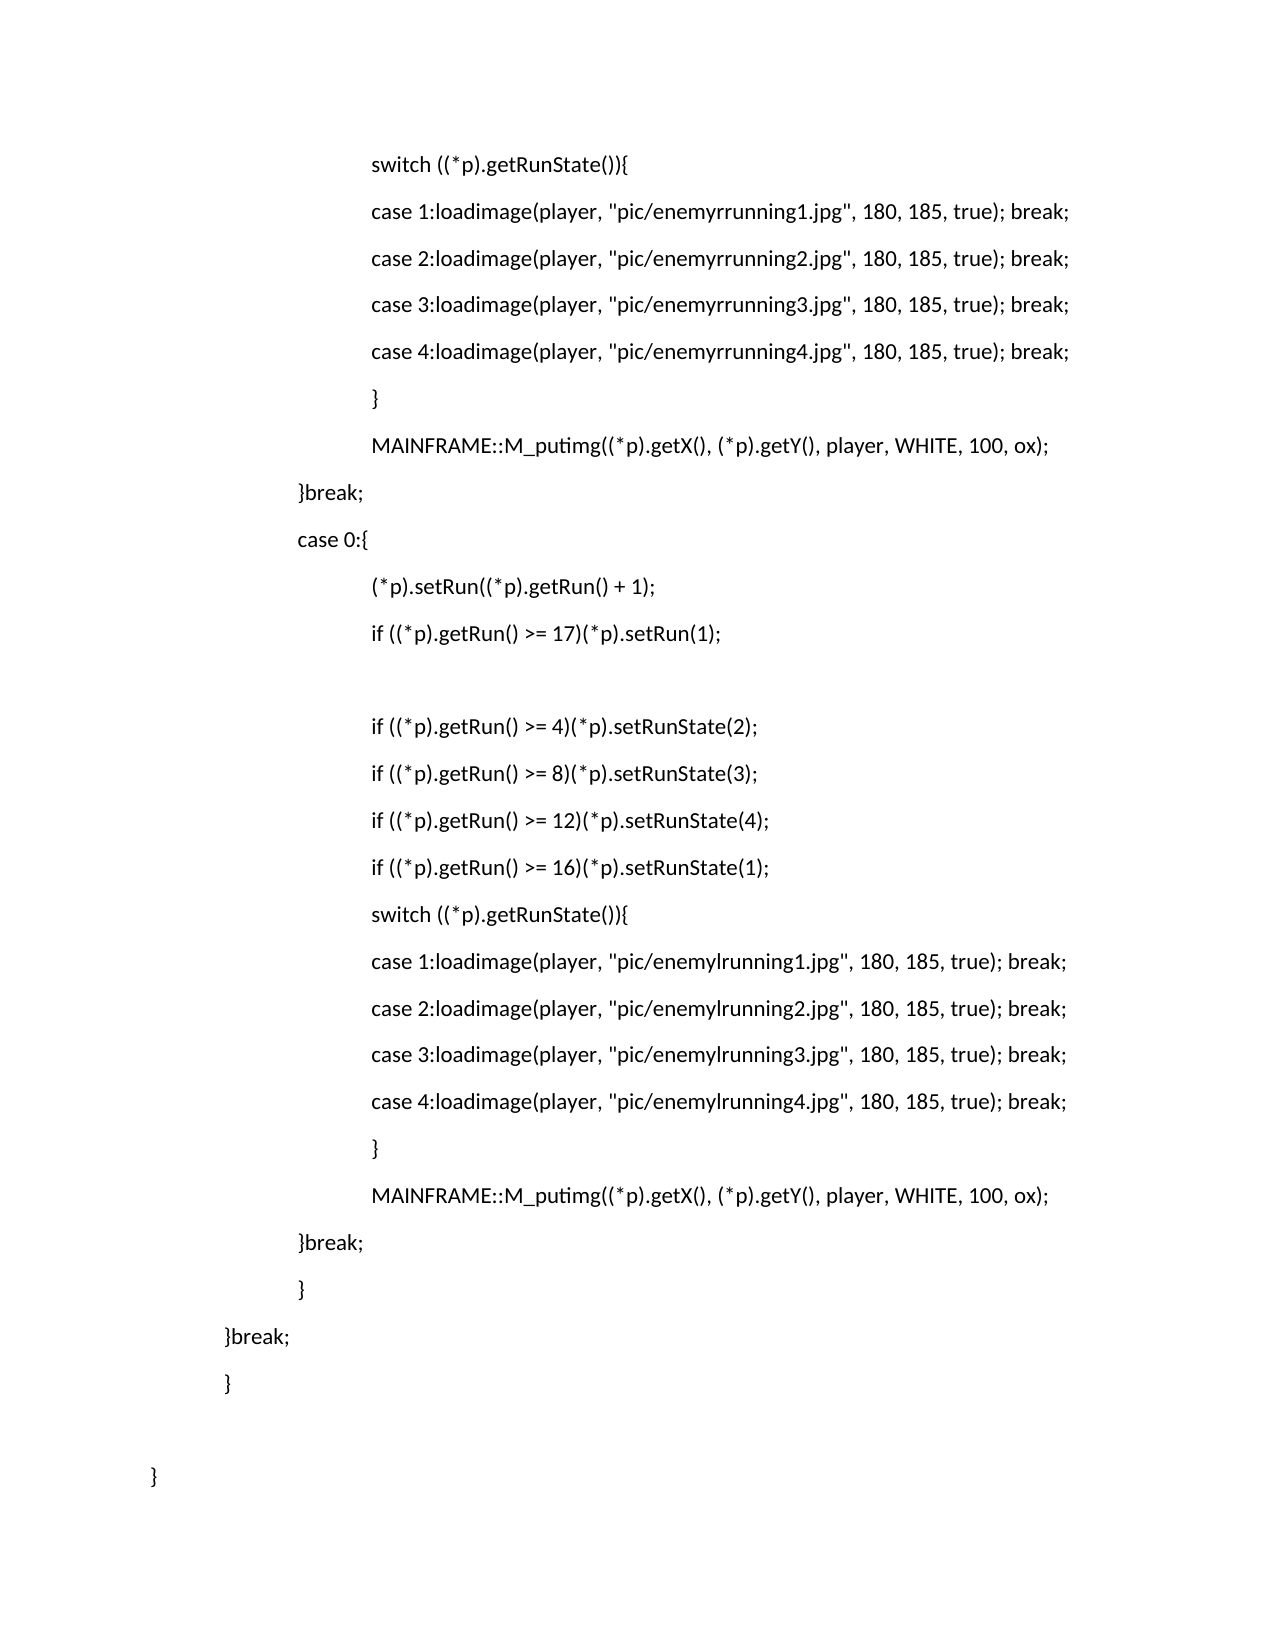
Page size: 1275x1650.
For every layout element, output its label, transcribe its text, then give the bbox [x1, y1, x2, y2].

text MAINFRAME::M_putimg((*p).getX(), (*p).getY(), player, WHITE, 100, ox); [150, 431, 1125, 459]
text } [150, 384, 1125, 412]
text } [150, 1369, 1125, 1397]
text case 3:loadimage(player, "pic/enemylrunning3.jpg", 180, 185, true); break; [150, 1041, 1125, 1069]
text if ((*p).getRun() >= 4)(*p).setRunState(2); [150, 712, 1125, 741]
text MAINFRAME::M_putimg((*p).getX(), (*p).getY(), player, WHITE, 100, ox); [150, 1181, 1125, 1209]
text if ((*p).getRun() >= 16)(*p).setRunState(1); [150, 853, 1125, 881]
text case 4:loadimage(player, "pic/enemylrunning4.jpg", 180, 185, true); break; [150, 1087, 1125, 1116]
text case 1:loadimage(player, "pic/enemyrrunning1.jpg", 180, 185, true); break; [150, 197, 1125, 225]
text }break; [150, 1228, 1125, 1256]
text case 0:{ [150, 525, 1125, 553]
text if ((*p).getRun() >= 17)(*p).setRun(1); [150, 619, 1125, 647]
text case 2:loadimage(player, "pic/enemylrunning2.jpg", 180, 185, true); break; [150, 994, 1125, 1022]
text if ((*p).getRun() >= 12)(*p).setRunState(4); [150, 806, 1125, 834]
text switch ((*p).getRunState()){ [150, 150, 1125, 178]
text case 3:loadimage(player, "pic/enemyrrunning3.jpg", 180, 185, true); break; [150, 291, 1125, 319]
text case 2:loadimage(player, "pic/enemyrrunning2.jpg", 180, 185, true); break; [150, 244, 1125, 272]
text }break; [150, 1322, 1125, 1350]
text } [150, 1462, 1125, 1491]
text } [150, 1275, 1125, 1303]
text if ((*p).getRun() >= 8)(*p).setRunState(3); [150, 759, 1125, 787]
text }break; [150, 478, 1125, 506]
text switch ((*p).getRunState()){ [150, 900, 1125, 928]
text (*p).setRun((*p).getRun() + 1); [150, 572, 1125, 600]
text } [150, 1134, 1125, 1162]
text case 4:loadimage(player, "pic/enemyrrunning4.jpg", 180, 185, true); break; [150, 337, 1125, 366]
text case 1:loadimage(player, "pic/enemylrunning1.jpg", 180, 185, true); break; [150, 947, 1125, 975]
